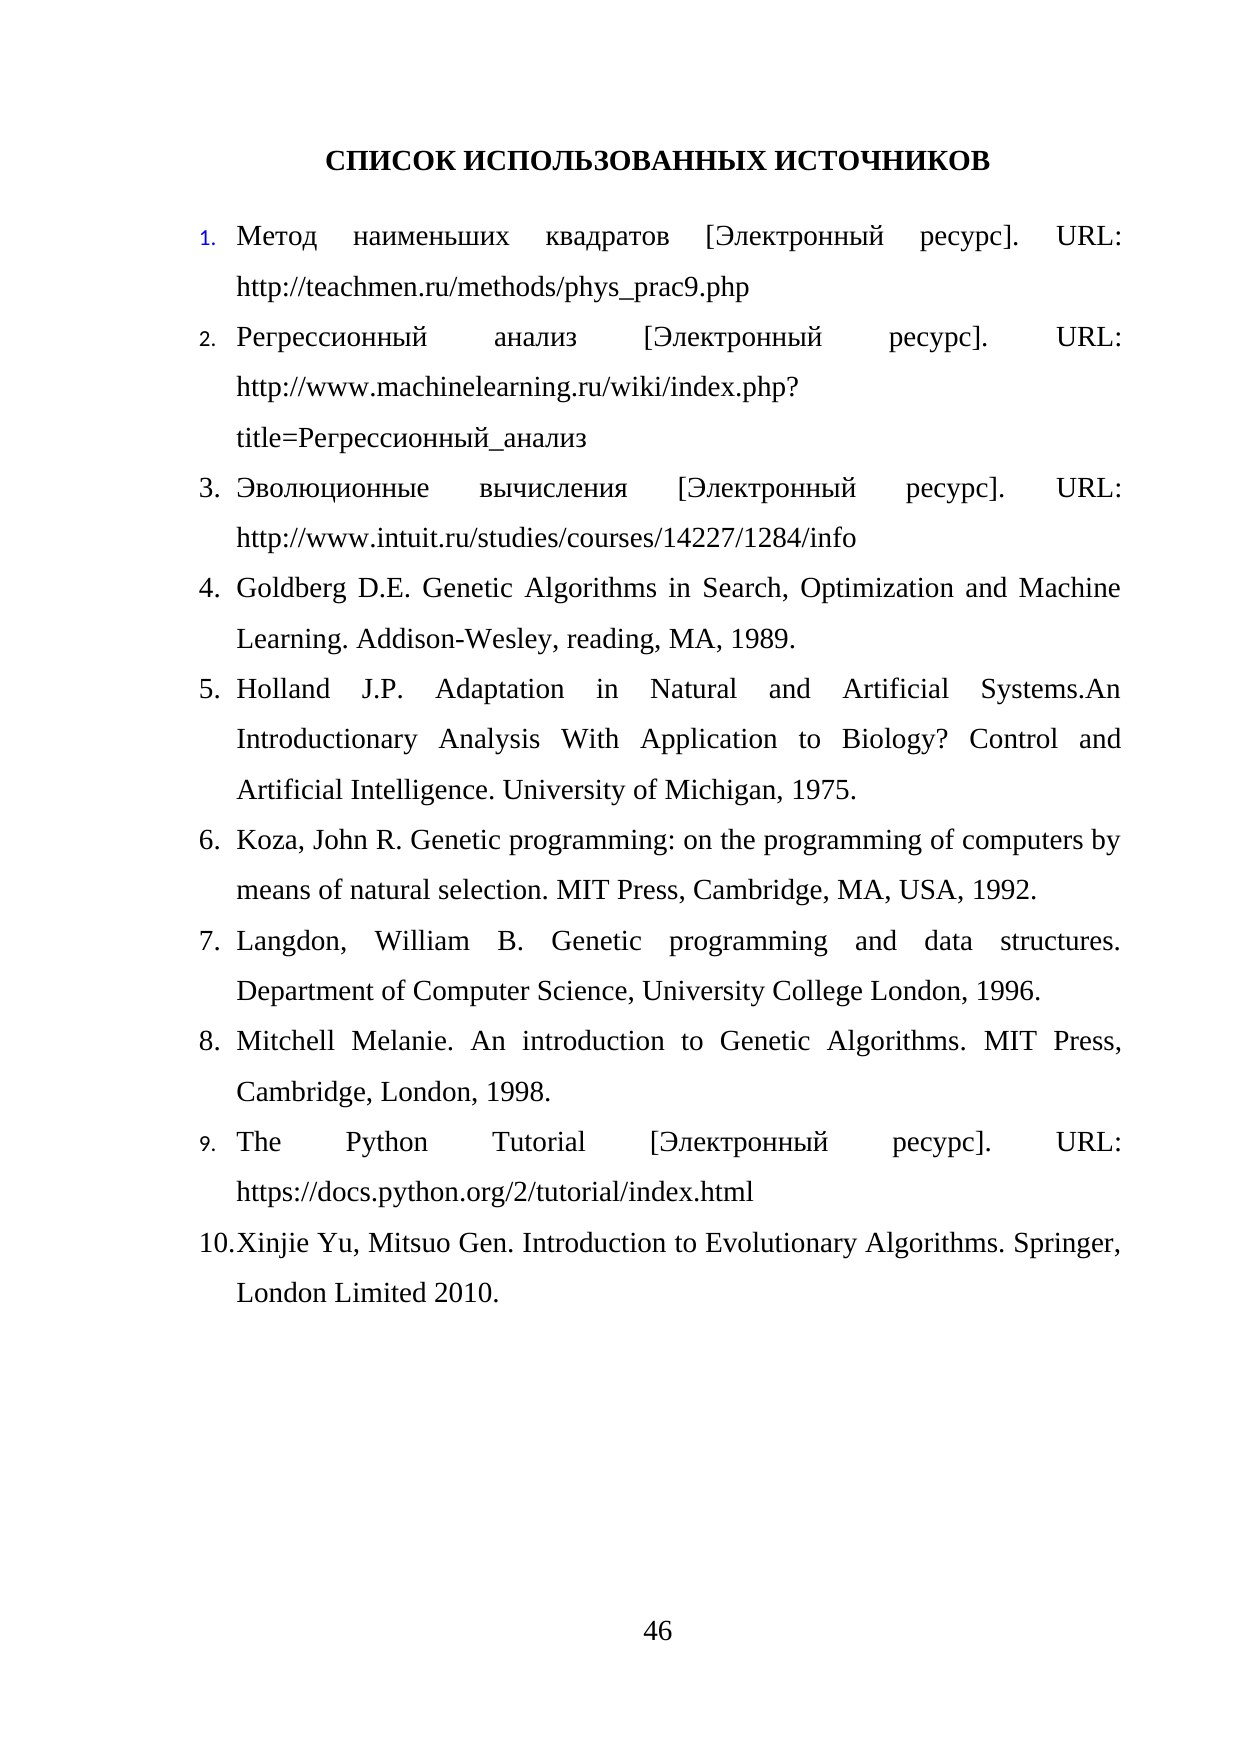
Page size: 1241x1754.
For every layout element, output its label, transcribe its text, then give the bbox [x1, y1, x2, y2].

list Xinjie Yu, Mitsuo Gen. Introduction to Evolutionary Algorithms. Springer, London Limited 2010. [199, 1225, 1122, 1308]
list Регрессионный анализ [Электронный ресурс]. URL: http://www.machinelearning.ru/wiki/index.php?title=Регрессионный_анализ [199, 319, 1122, 453]
list Эволюционные вычисления [Электронный ресурс]. URL: http://www.intuit.ru/studies/courses/14227/1284/info [199, 470, 1122, 554]
list Метод наименьших квадратов [Электронный ресурс]. URL: http://teachmen.ru/methods/phys_prac9.php [199, 218, 1122, 302]
list Mitchell Melanie. An introduction to Genetic Algorithms. MIT Press, Cambridge, London, 1998. [199, 1023, 1122, 1107]
list Langdon, William B. Genetic programming and data structures. Department of Computer Science, University College London, 1996. [199, 923, 1122, 1007]
list Koza, John R. Genetic programming: on the programming of computers by means of natural selection. MIT Press, Cambridge, MA, USA, 1992. [199, 822, 1122, 906]
subtitle СПИСОК ИСПОЛЬЗОВАННЫХ ИСТОЧНИКОВ [118, 143, 1122, 177]
list The Python Tutorial [Электронный ресурс]. URL: https://docs.python.org/2/tutorial/index.html [199, 1124, 1122, 1208]
list Holland J.P. Adaptation in Natural and Artificial Systems.An Introductionary Analysis With Application to Biology? Control and Artificial Intelligence. University of Michigan, 1975. [199, 671, 1122, 805]
list Goldberg D.E. Genetic Algorithms in Search, Optimization and Machine Learning. Addison-Wesley, reading, MA, 1989. [199, 571, 1122, 654]
